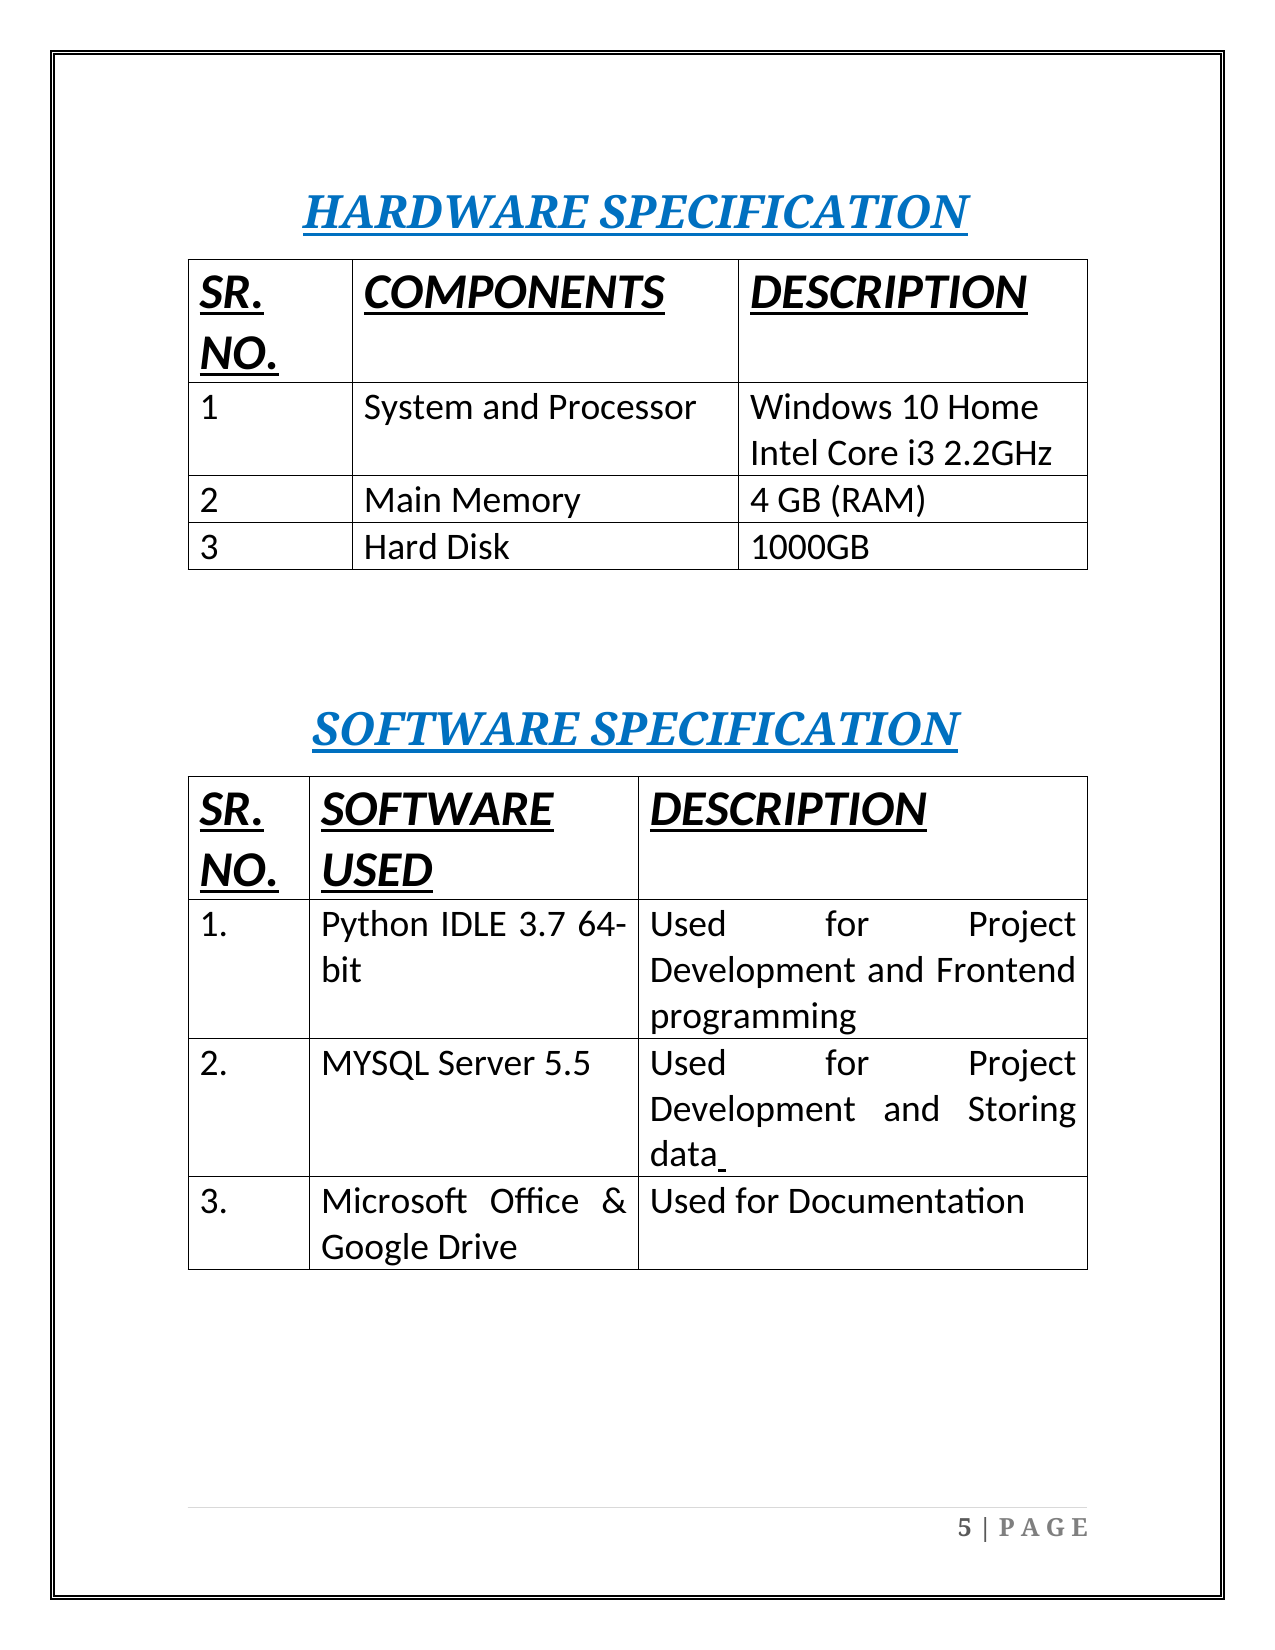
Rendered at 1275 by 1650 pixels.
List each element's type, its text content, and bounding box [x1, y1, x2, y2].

table_cell 3. [189, 1177, 309, 1269]
table_header DESCRIPTION [639, 777, 1087, 899]
table_cell Windows 10 Home Intel Core i3 2.2GHz [739, 383, 1087, 475]
table_cell MYSQL Server 5.5 [310, 1039, 638, 1176]
table_cell 4 GB (RAM) [739, 476, 1087, 522]
table_cell Used for Project Development and Storing data [639, 1039, 1087, 1176]
table_cell 2. [189, 1039, 309, 1176]
table_cell 3 [189, 523, 352, 569]
text SOFTWARE SPECIFICATION [187, 697, 1087, 759]
table_cell 1 [189, 383, 352, 475]
table_header SOFTWARE USED [310, 777, 638, 899]
table_header COMPONENTS [353, 260, 738, 382]
table_header SR. NO. [189, 777, 309, 899]
table_cell Microsoft Office & Google Drive [310, 1177, 638, 1269]
table_cell Used for Project Development and Frontend programming [639, 900, 1087, 1038]
table_cell Used for Documentation [639, 1177, 1087, 1269]
table_header DESCRIPTION [739, 260, 1087, 382]
table_cell Python IDLE 3.7 64-bit [310, 900, 638, 1038]
table_cell System and Processor [353, 383, 738, 475]
table_cell Main Memory [353, 476, 738, 522]
table_cell 1000GB [739, 523, 1087, 569]
table_cell 2 [189, 476, 352, 522]
table_cell Hard Disk [353, 523, 738, 569]
table_cell 1. [189, 900, 309, 1038]
table_header SR. NO. [189, 260, 352, 382]
text HARDWARE SPECIFICATION [187, 180, 1087, 242]
